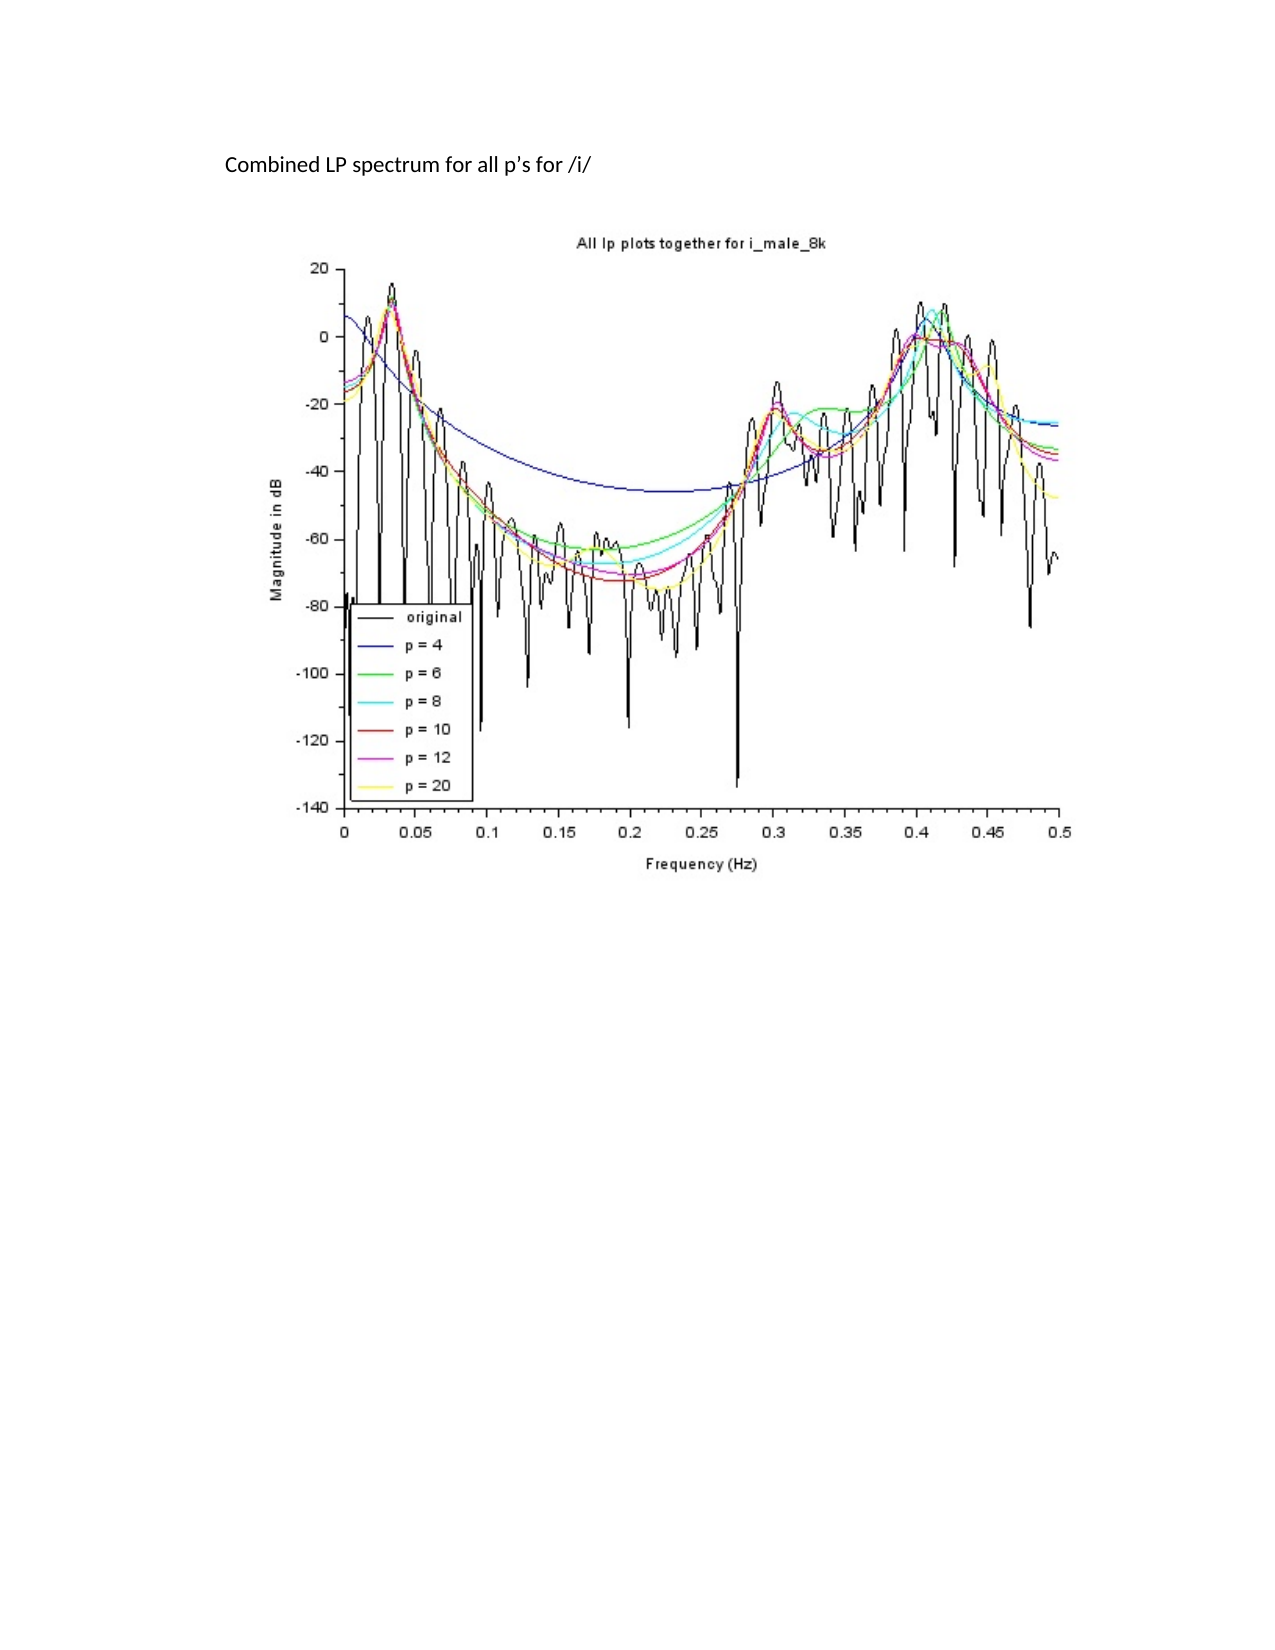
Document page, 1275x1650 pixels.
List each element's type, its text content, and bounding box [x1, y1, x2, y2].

list Combined LP spectrum for all p’s for /i/ [225, 150, 1125, 180]
picture [225, 180, 1179, 899]
